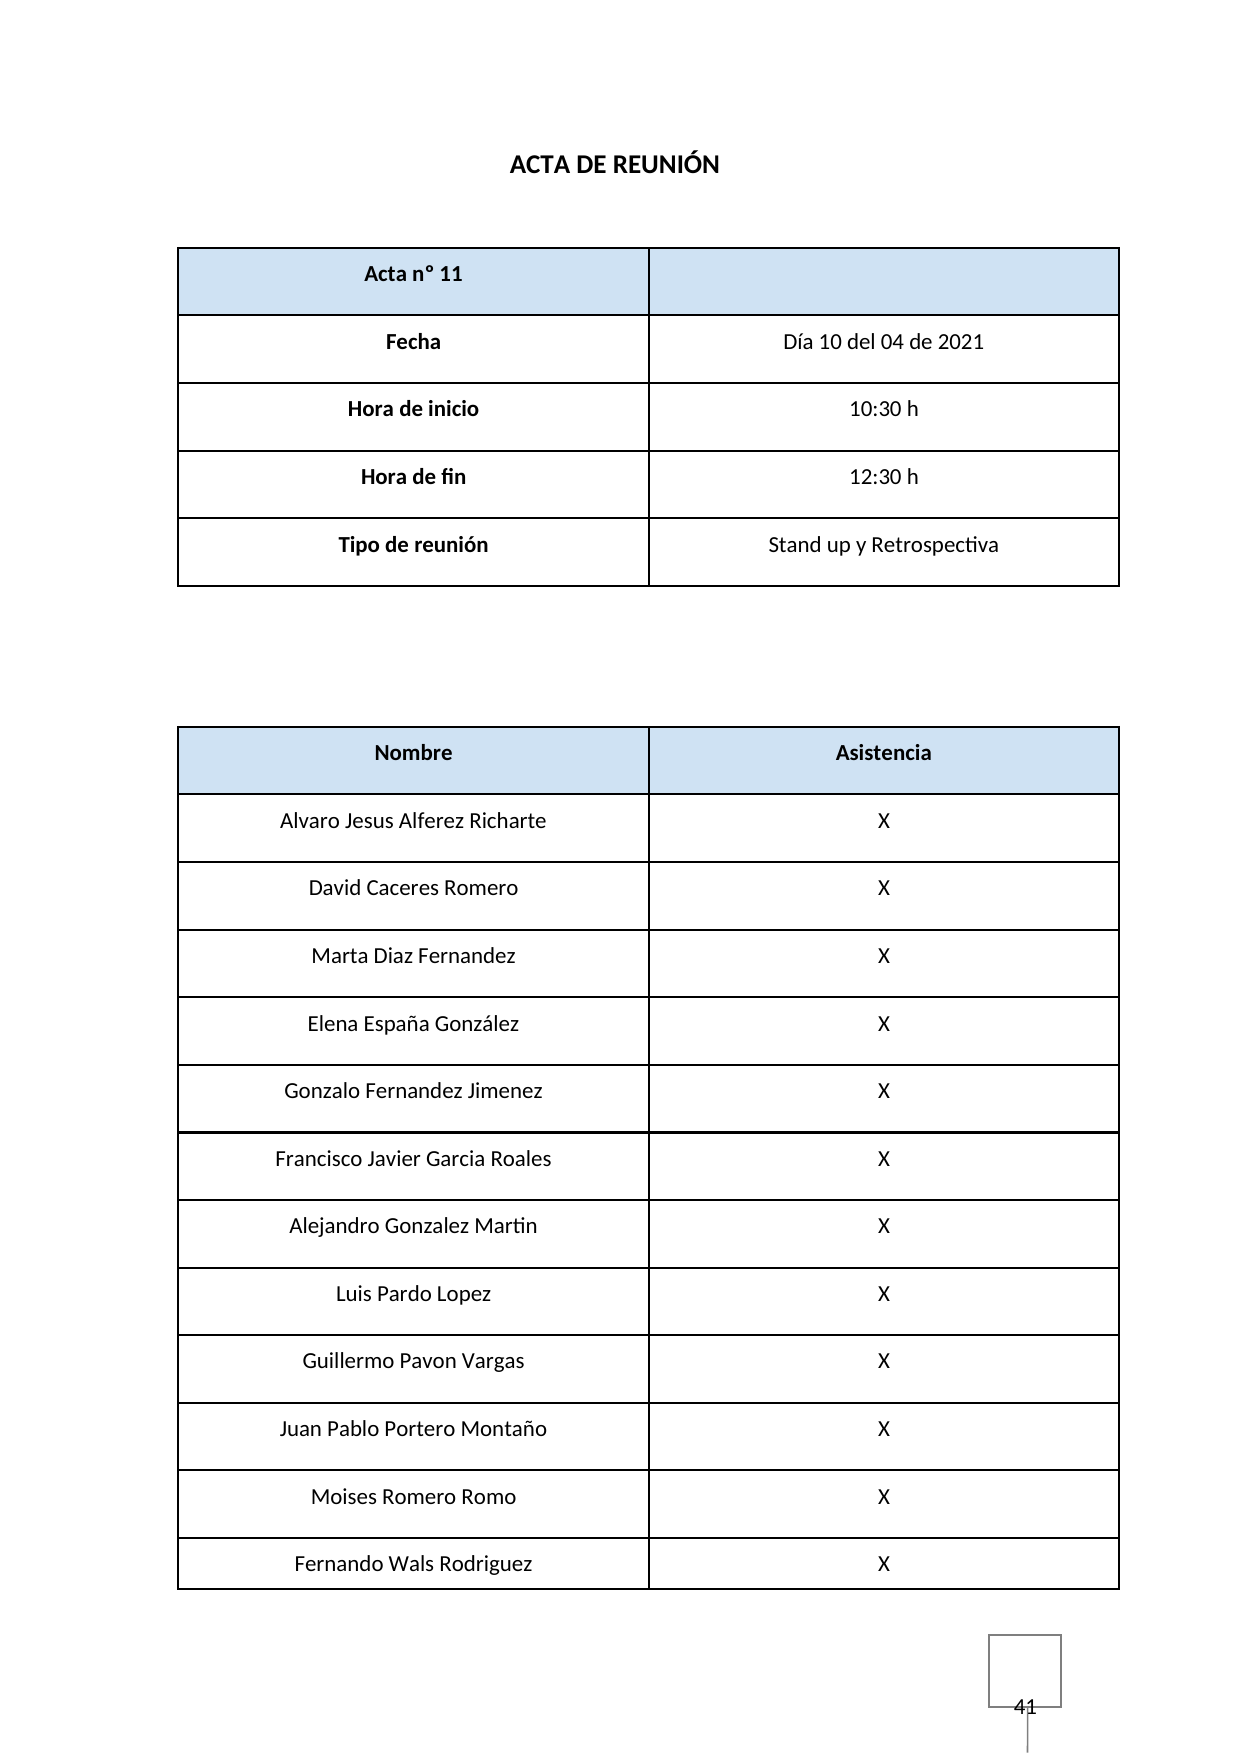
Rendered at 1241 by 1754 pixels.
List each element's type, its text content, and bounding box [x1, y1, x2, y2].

table_cell Fecha [179, 316, 648, 382]
text ACTA DE REUNIÓN [177, 148, 1063, 181]
table_cell David Caceres Romero [179, 863, 648, 928]
table_cell Stand up y Retrospectiva [650, 519, 1118, 585]
table_cell X [650, 863, 1118, 928]
table_cell X [650, 998, 1118, 1064]
table_cell Francisco Javier Garcia Roales [179, 1134, 648, 1199]
table_cell Moises Romero Romo [179, 1471, 648, 1537]
table_cell Guillermo Pavon Vargas [179, 1336, 648, 1402]
table_cell 10:30 h [650, 384, 1118, 449]
table_header Nombre [179, 728, 648, 793]
table_cell X [650, 1471, 1118, 1537]
table_cell X [650, 1201, 1118, 1267]
table_cell X [650, 1336, 1118, 1402]
table_cell Marta Diaz Fernandez [179, 931, 648, 996]
table_cell Alejandro Gonzalez Martin [179, 1201, 648, 1267]
table_cell 12:30 h [650, 452, 1118, 517]
table_cell Elena España González [179, 998, 648, 1064]
table_cell Hora de inicio [179, 384, 648, 449]
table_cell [179, 1539, 648, 1588]
table_cell Gonzalo Fernandez Jimenez [179, 1066, 648, 1131]
table_cell Juan Pablo Portero Montaño [179, 1404, 648, 1469]
table_cell X [650, 795, 1118, 861]
table_cell Día 10 del 04 de 2021 [650, 316, 1118, 382]
table_header Asistencia [650, 728, 1118, 793]
table_cell X [650, 1066, 1118, 1131]
table_header [650, 249, 1118, 314]
table_cell X [650, 1269, 1118, 1334]
table_cell X [650, 1539, 1118, 1588]
table_cell Hora de fin [179, 452, 648, 517]
table_cell X [650, 1134, 1118, 1199]
table_cell Tipo de reunión [179, 519, 648, 585]
table_header Acta nº 11 [179, 249, 648, 314]
table_cell Luis Pardo Lopez [179, 1269, 648, 1334]
table_cell X [650, 1404, 1118, 1469]
table_cell X [650, 931, 1118, 996]
table_cell Alvaro Jesus Alferez Richarte [179, 795, 648, 861]
